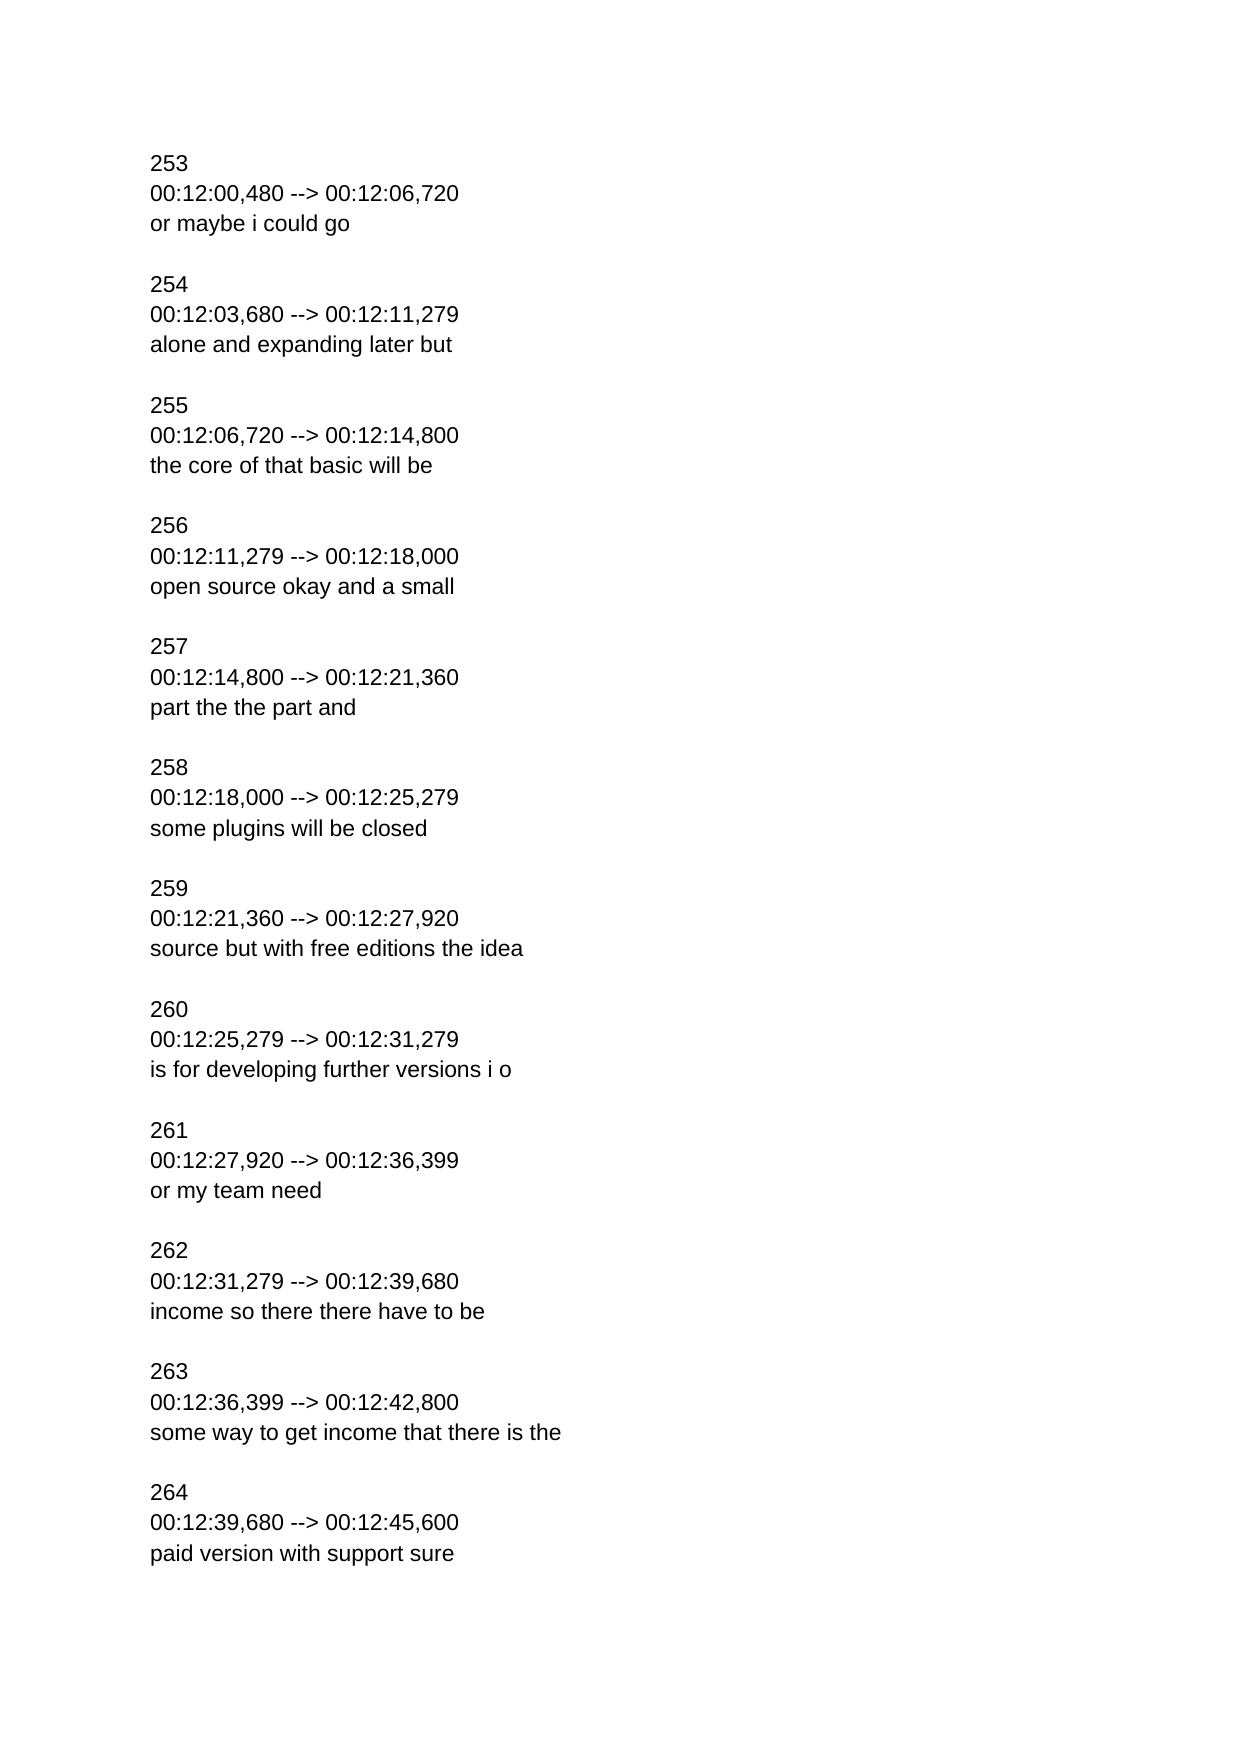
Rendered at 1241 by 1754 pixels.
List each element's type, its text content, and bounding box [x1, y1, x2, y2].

text income so there there have to be [150, 1298, 1090, 1324]
text open source okay and a small [150, 573, 1090, 599]
text or maybe i could go [150, 210, 1090, 237]
text the core of that basic will be [150, 452, 1090, 478]
text 00:12:06,720 --> 00:12:14,800 [150, 422, 1090, 448]
text 255 [150, 392, 1090, 418]
text 00:12:18,000 --> 00:12:25,279 [150, 784, 1090, 811]
text 257 [150, 633, 1090, 660]
text paid version with support sure [150, 1539, 1090, 1566]
text 263 [150, 1358, 1090, 1385]
text some plugins will be closed [150, 814, 1090, 841]
text 00:12:00,480 --> 00:12:06,720 [150, 180, 1090, 207]
text 00:12:14,800 --> 00:12:21,360 [150, 663, 1090, 690]
text 253 [150, 150, 1090, 176]
text 254 [150, 271, 1090, 297]
text 00:12:11,279 --> 00:12:18,000 [150, 543, 1090, 569]
text 00:12:25,279 --> 00:12:31,279 [150, 1026, 1090, 1052]
text 256 [150, 512, 1090, 539]
text 00:12:21,360 --> 00:12:27,920 [150, 905, 1090, 932]
text part the the part and [150, 694, 1090, 720]
text 258 [150, 754, 1090, 781]
text 00:12:31,279 --> 00:12:39,680 [150, 1268, 1090, 1294]
text 00:12:03,680 --> 00:12:11,279 [150, 301, 1090, 327]
text some way to get income that there is the [150, 1419, 1090, 1445]
text 260 [150, 996, 1090, 1022]
text 00:12:27,920 --> 00:12:36,399 [150, 1147, 1090, 1173]
text is for developing further versions i o [150, 1056, 1090, 1083]
text 00:12:36,399 --> 00:12:42,800 [150, 1388, 1090, 1415]
text 259 [150, 875, 1090, 901]
text source but with free editions the idea [150, 935, 1090, 962]
text or my team need [150, 1177, 1090, 1203]
text 00:12:39,680 --> 00:12:45,600 [150, 1509, 1090, 1536]
text alone and expanding later but [150, 331, 1090, 358]
text 264 [150, 1479, 1090, 1506]
text 261 [150, 1117, 1090, 1143]
text 262 [150, 1237, 1090, 1264]
